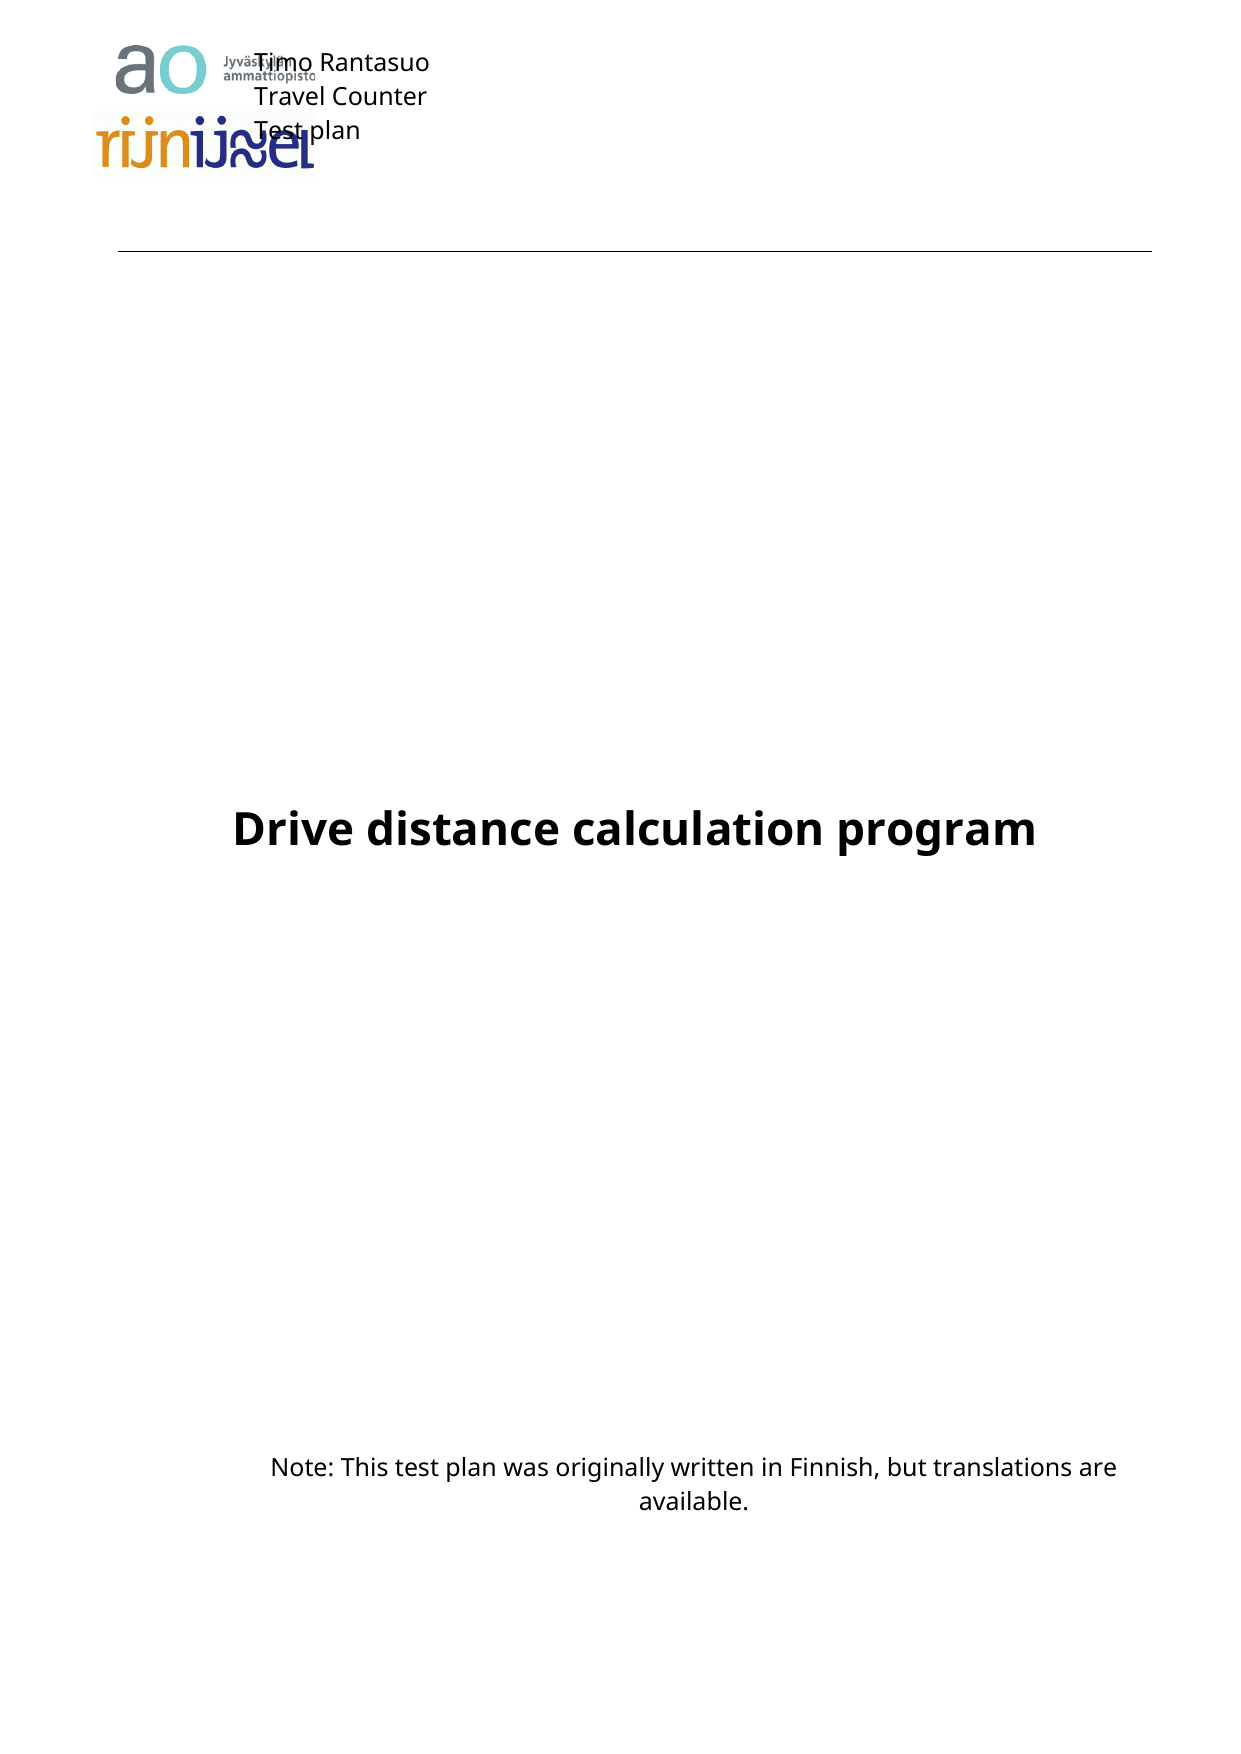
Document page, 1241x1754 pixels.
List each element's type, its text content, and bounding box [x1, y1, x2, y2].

text Note: This test plan was originally written in Finnish, but translations are available. [236, 1450, 1152, 1518]
text Drive distance calculation program [118, 797, 1152, 859]
picture [94, 110, 316, 178]
picture [115, 45, 315, 94]
